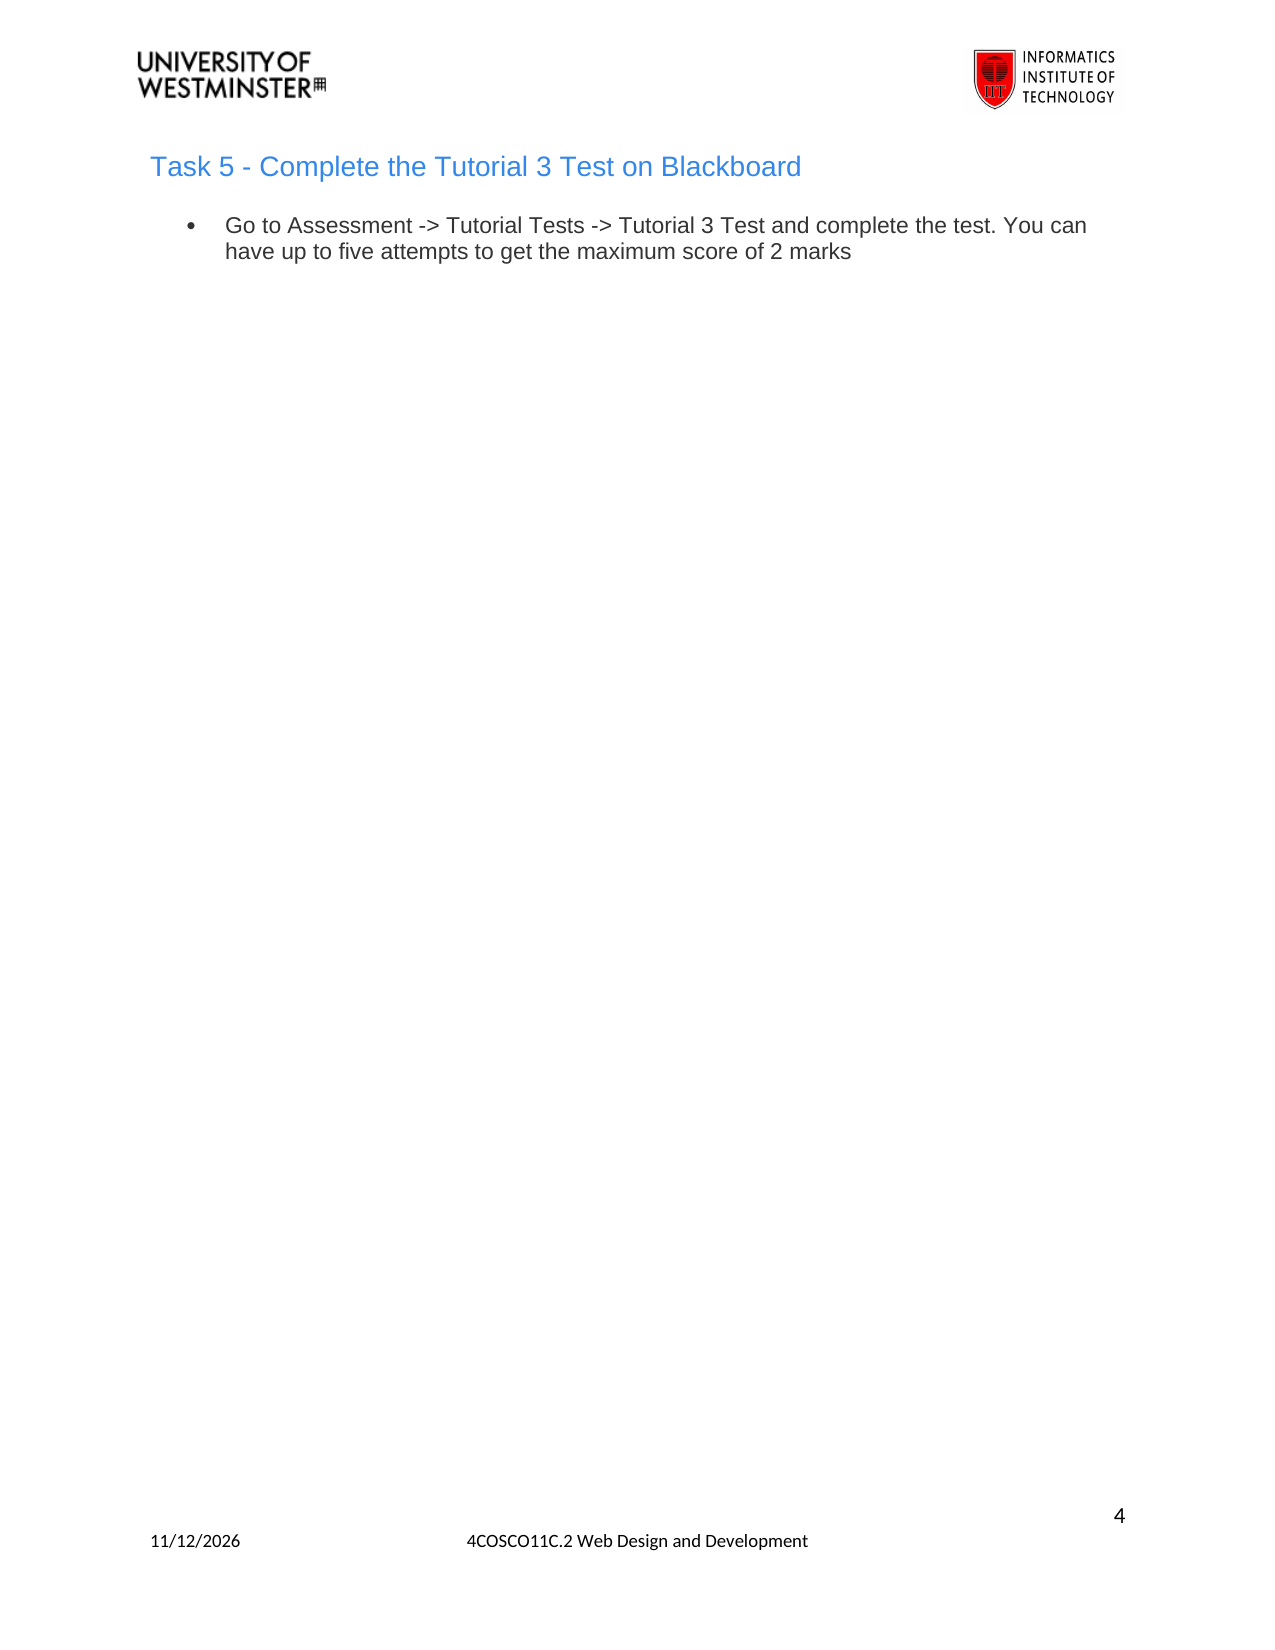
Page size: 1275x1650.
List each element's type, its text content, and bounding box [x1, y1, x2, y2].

subtitle Task 5 - Complete the Tutorial 3 Test on Blackboard [150, 150, 1125, 182]
list Go to Assessment -> Tutorial Tests -> Tutorial 3 Test and complete the test. You can have up to five attempts to get the maximum score of 2 marks [187, 212, 1125, 264]
picture [126, 43, 344, 114]
picture [962, 48, 1125, 116]
